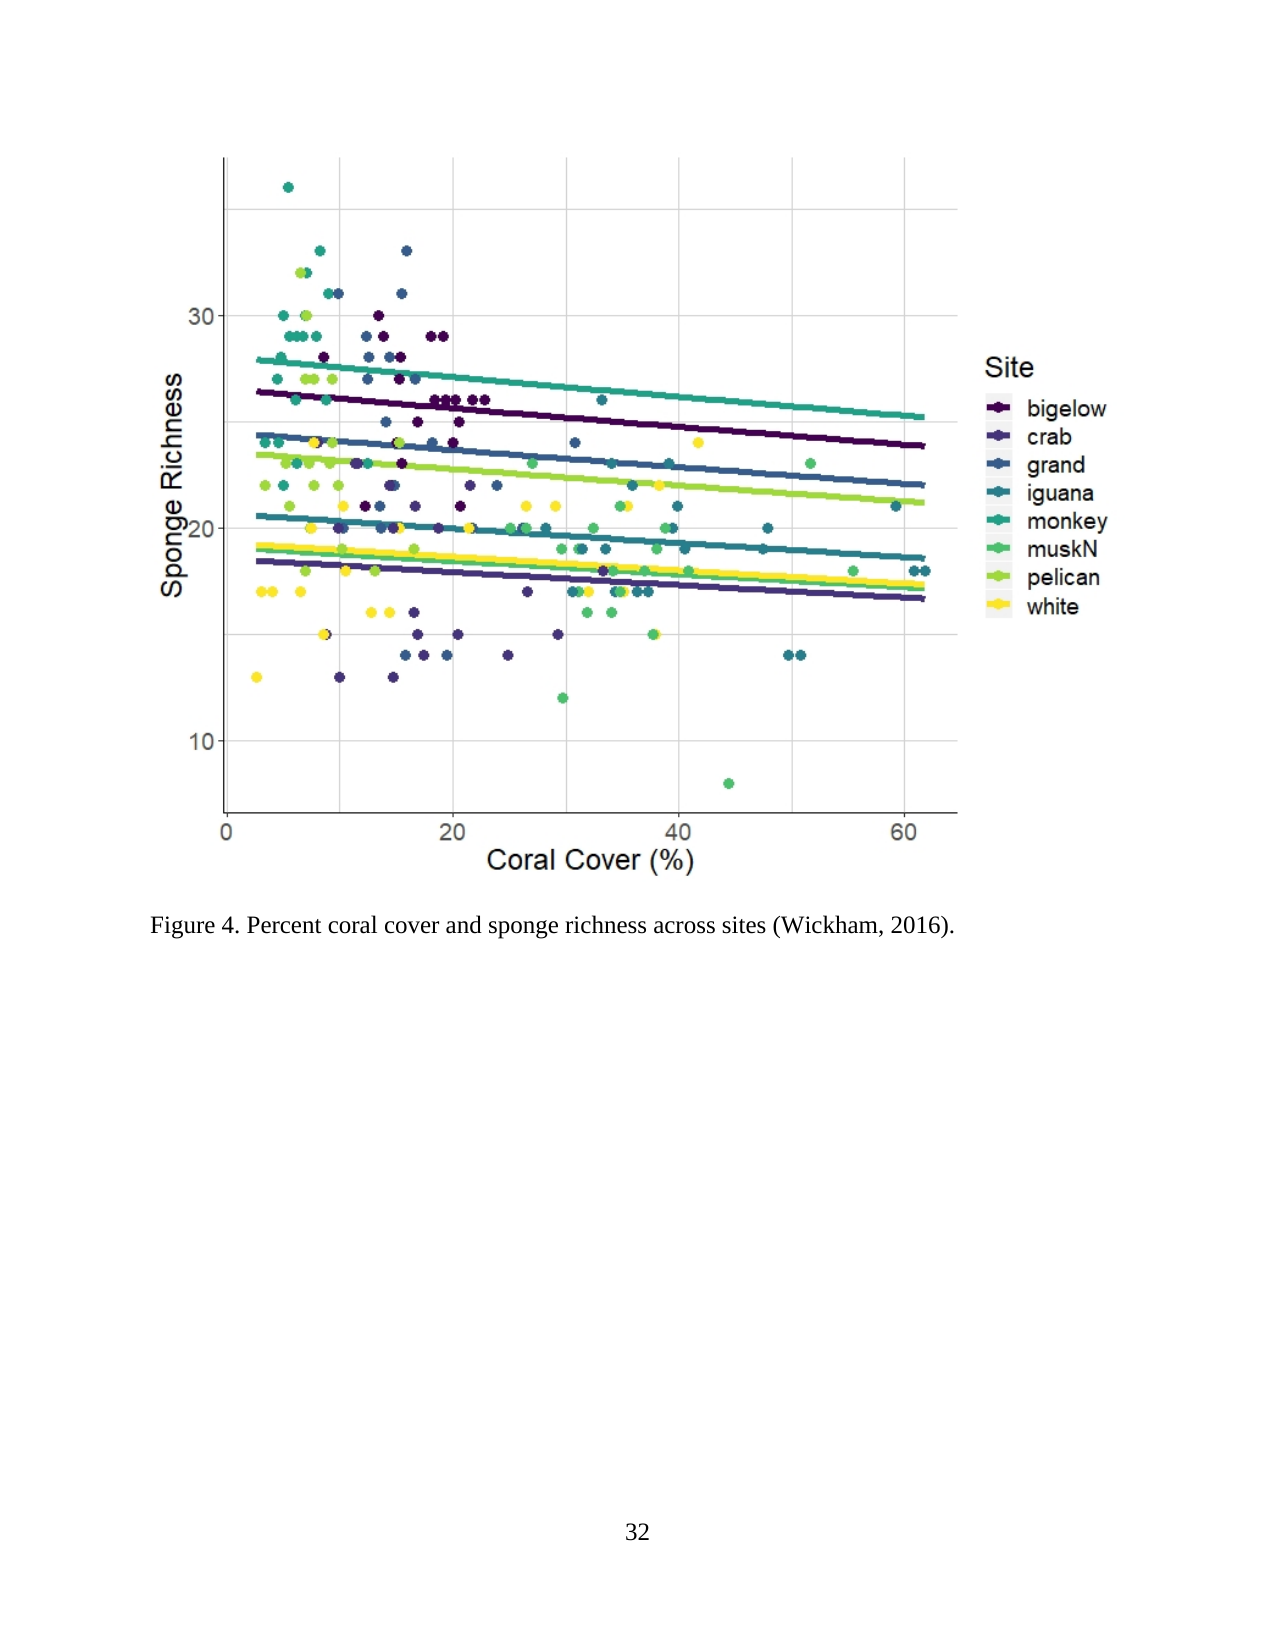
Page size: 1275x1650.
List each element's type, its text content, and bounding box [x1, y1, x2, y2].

text Figure 4. Percent coral cover and sponge richness across sites (Wickham, 2016). [150, 910, 1125, 939]
picture [150, 150, 1125, 882]
